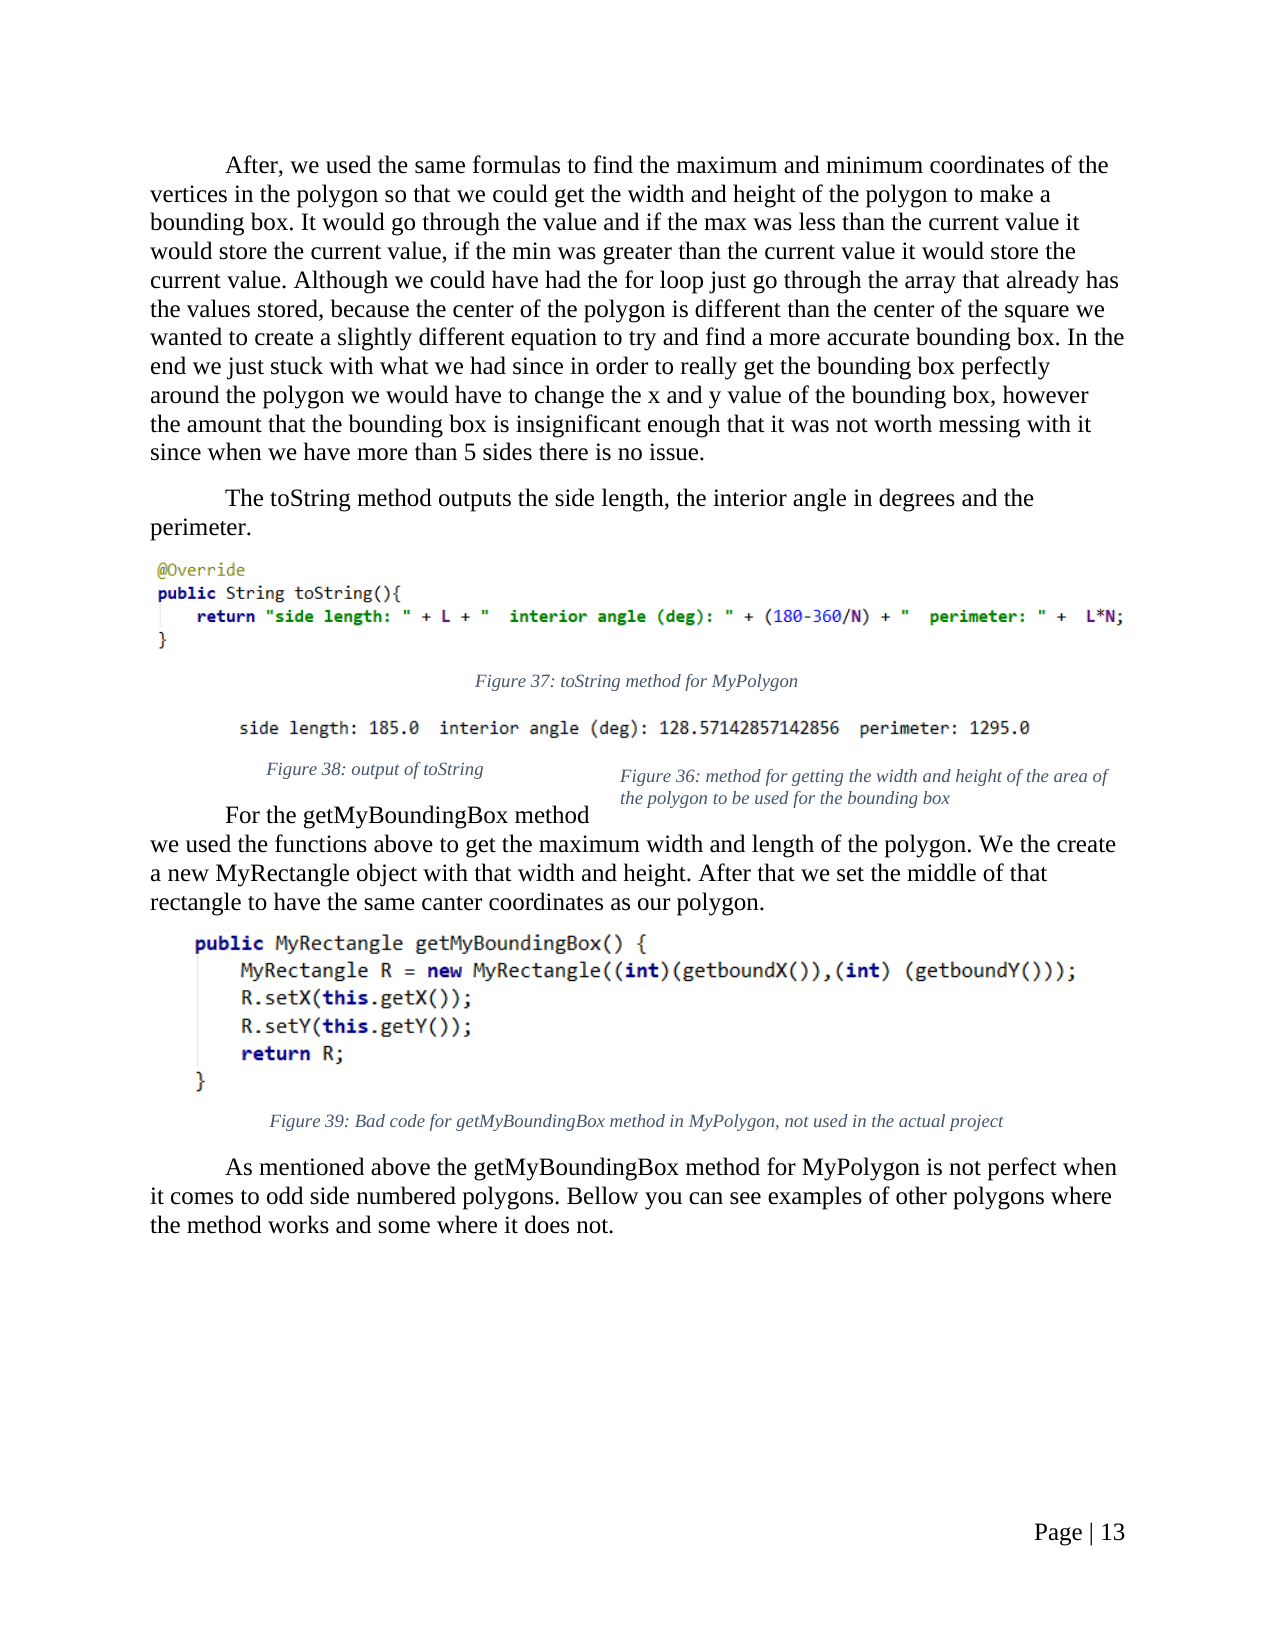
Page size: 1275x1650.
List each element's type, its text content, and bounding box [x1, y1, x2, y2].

text As mentioned above the getMyBoundingBox method for MyPolygon is not perfect when it comes to odd side numbered polygons. Bellow you can see examples of other polygons where the method works and some where it does not. [150, 1152, 1125, 1239]
picture [150, 557, 1125, 654]
text After, we used the same formulas to find the maximum and minimum coordinates of the vertices in the polygon so that we could get the width and height of the polygon to make a bounding box. It would go through the value and if the max was less than the current value it would store the current value, if the min was greater than the current value it would store the current value. Although we could have had the for loop just go through the array that already has the values stored, because the center of the polygon is different than the center of the square we wanted to create a slightly different equation to try and find a more accurate bounding box. In the end we just stuck with what we had since in order to really get the bounding box perfectly around the polygon we would have to change the x and y value of the bounding box, however the amount that the bounding box is insignificant enough that it was not worth messing with it since when we have more than 5 sides there is no issue. [150, 150, 1125, 466]
picture [192, 932, 1083, 1094]
text For the getMyBoundingBox method we used the functions above to get the maximum width and length of the polygon. We the create a new MyRectangle object with that width and height. After that we set the middle of that rectangle to have the same canter coordinates as our polygon. [150, 801, 1125, 916]
picture [234, 712, 1041, 742]
text The toString method outputs the side length, the interior angle in degrees and the perimeter. [150, 483, 1125, 540]
